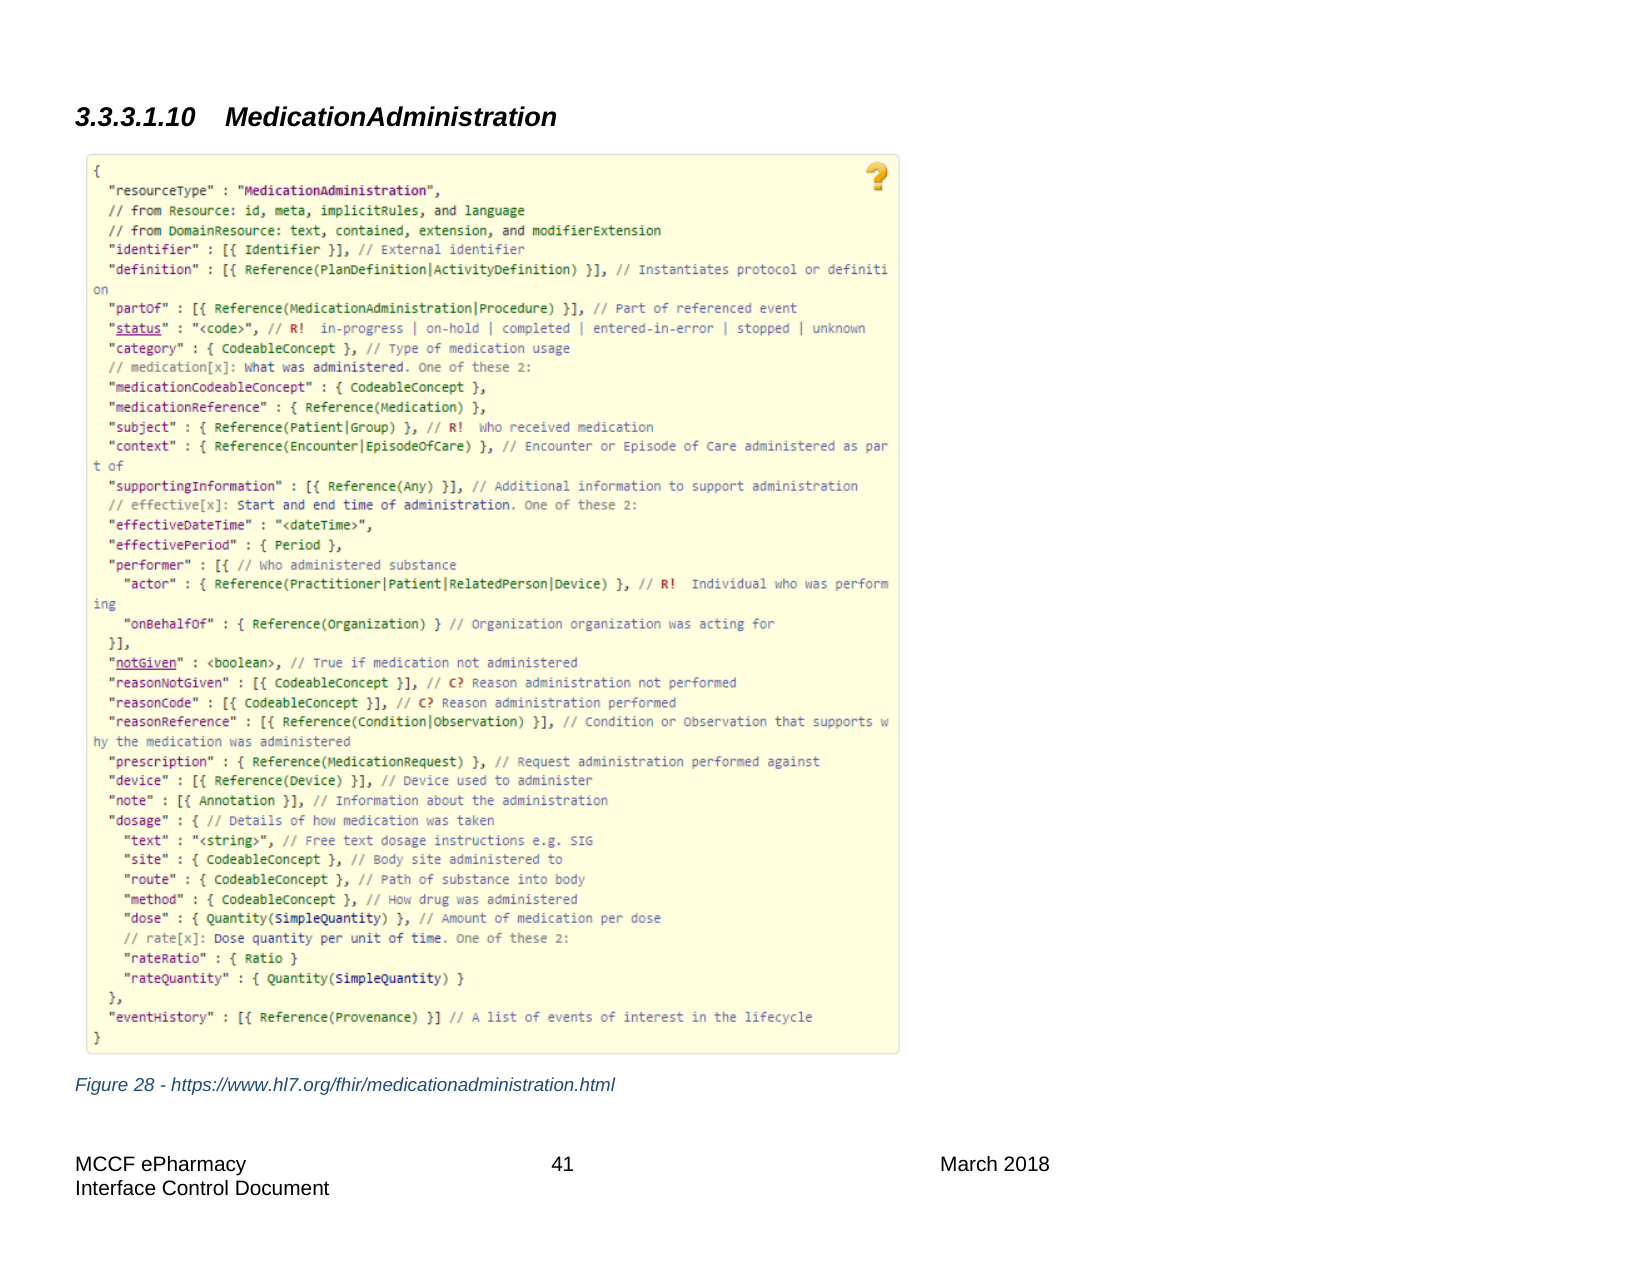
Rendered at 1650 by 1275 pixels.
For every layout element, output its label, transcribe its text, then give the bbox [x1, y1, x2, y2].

subtitle MedicationAdministration [75, 101, 1575, 133]
picture [75, 145, 911, 1062]
